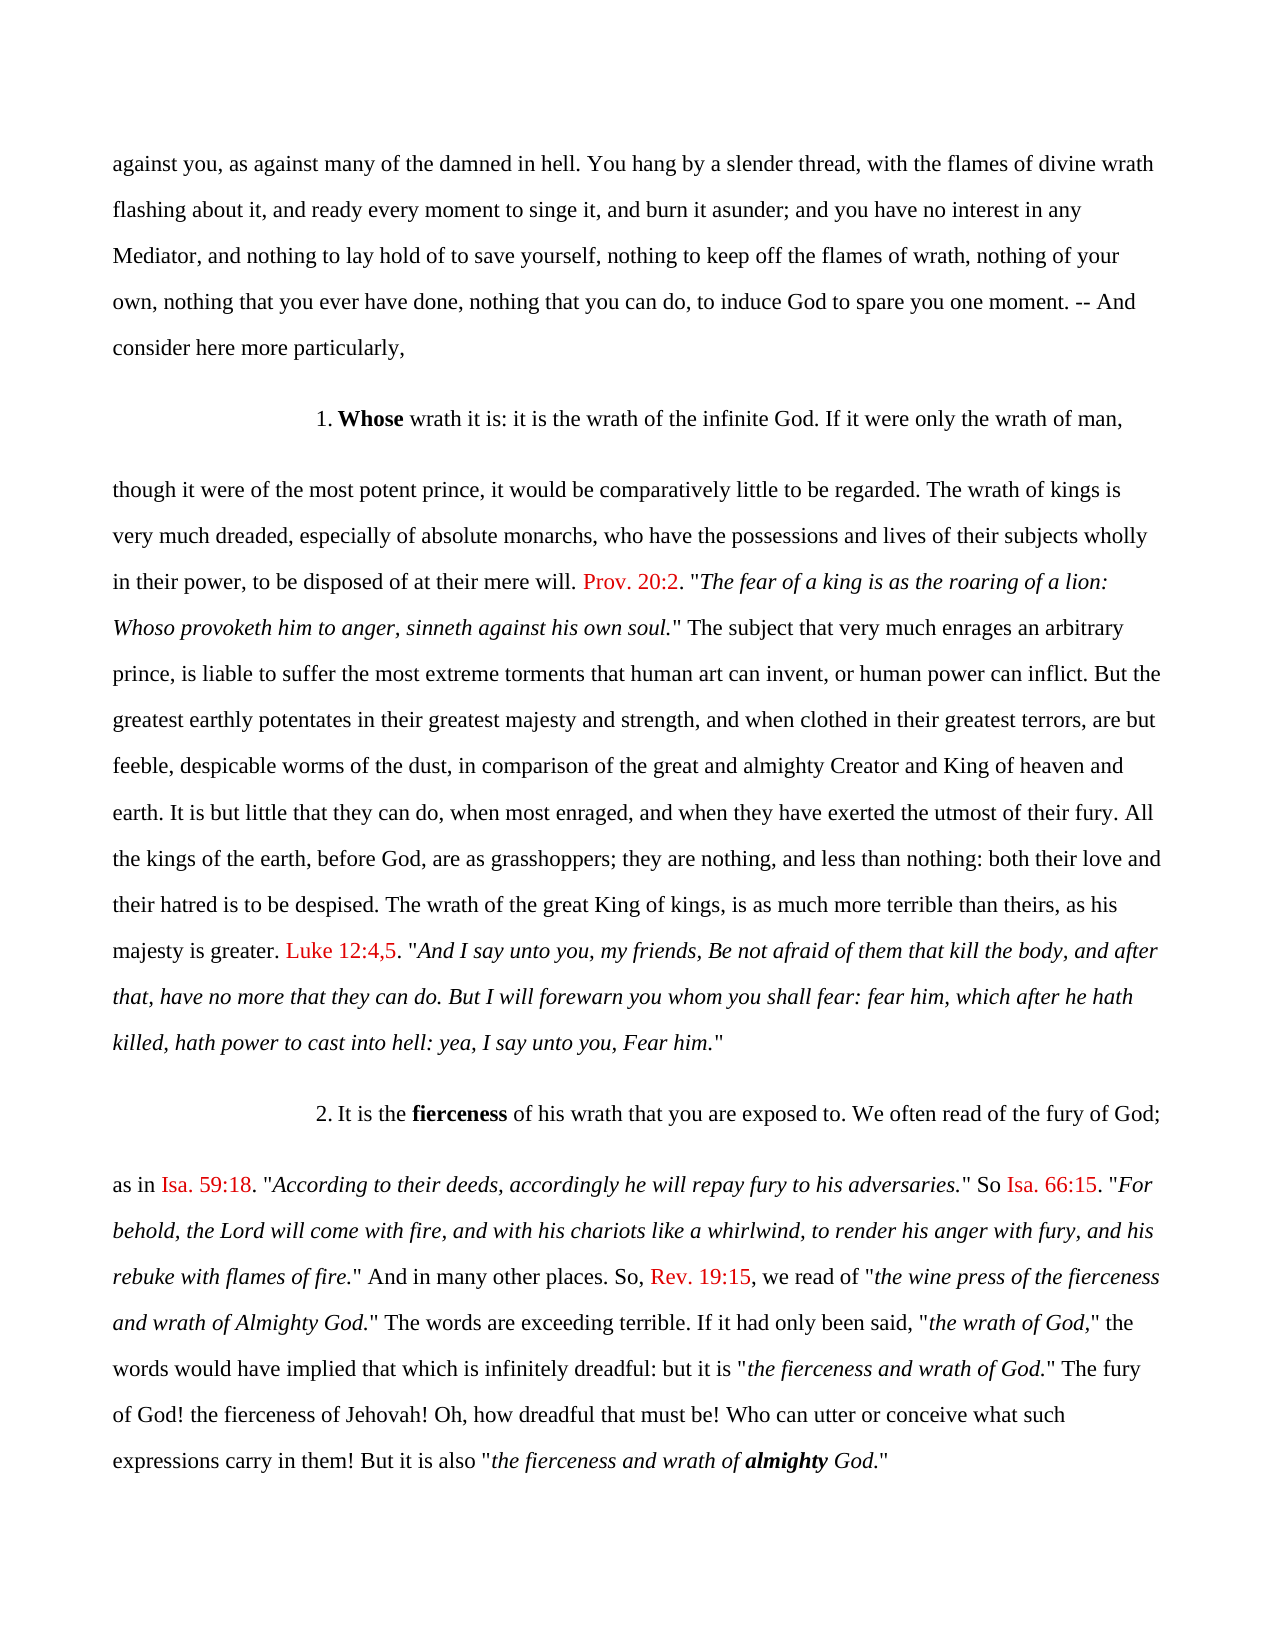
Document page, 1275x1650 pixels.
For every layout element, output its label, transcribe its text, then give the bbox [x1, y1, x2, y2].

list Whose wrath it is: it is the wrath of the infinite God. If it were only the wrath of man, [266, 405, 1162, 432]
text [112, 150, 1162, 361]
text though it were of the most potent prince, it would be comparatively little to be regarded. The wrath of kings is very much dreaded, especially of absolute monarchs, who have the possessions and lives of their subjects wholly in their power, to be disposed of at their mere will. Prov. 20:2. "The fear of a king is as the roaring of a lion: Whoso provoketh him to anger, sinneth against his own soul." The subject that very much enrages an arbitrary prince, is liable to suffer the most extreme torments that human art can invent, or human power can inflict. But the greatest earthly potentates in their greatest majesty and strength, and when clothed in their greatest terrors, are but feeble, despicable worms of the dust, in comparison of the great and almighty Creator and King of heaven and earth. It is but little that they can do, when most enraged, and when they have exerted the utmost of their fury. All the kings of the earth, before God, are as grasshoppers; they are nothing, and less than nothing: both their love and their hatred is to be despised. The wrath of the great King of kings, is as much more terrible than theirs, as his majesty is greater. Luke 12:4,5. "And I say unto you, my friends, Be not afraid of them that kill the body, and after that, have no more that they can do. But I will forewarn you whom you shall fear: fear him, which after he hath killed, hath power to cast into hell: yea, I say unto you, Fear him." [112, 476, 1162, 1055]
text as in Isa. 59:18. "According to their deeds, accordingly he will repay fury to his adversaries." So Isa. 66:15. "For behold, the Lord will come with fire, and with his chariots like a whirlwind, to render his anger with fury, and his rebuke with flames of fire." And in many other places. So, Rev. 19:15, we read of "the wine press of the fierceness and wrath of Almighty God." The words are exceeding terrible. If it had only been said, "the wrath of God," the words would have implied that which is infinitely dreadful: but it is "the fierceness and wrath of God." The fury of God! the fierceness of Jehovah! Oh, how dreadful that must be! Who can utter or conceive what such expressions carry in them! But it is also "the fierceness and wrath of almighty God." [112, 1171, 1162, 1473]
list It is the fierceness of his wrath that you are exposed to. We often read of the fury of God; [266, 1100, 1162, 1126]
